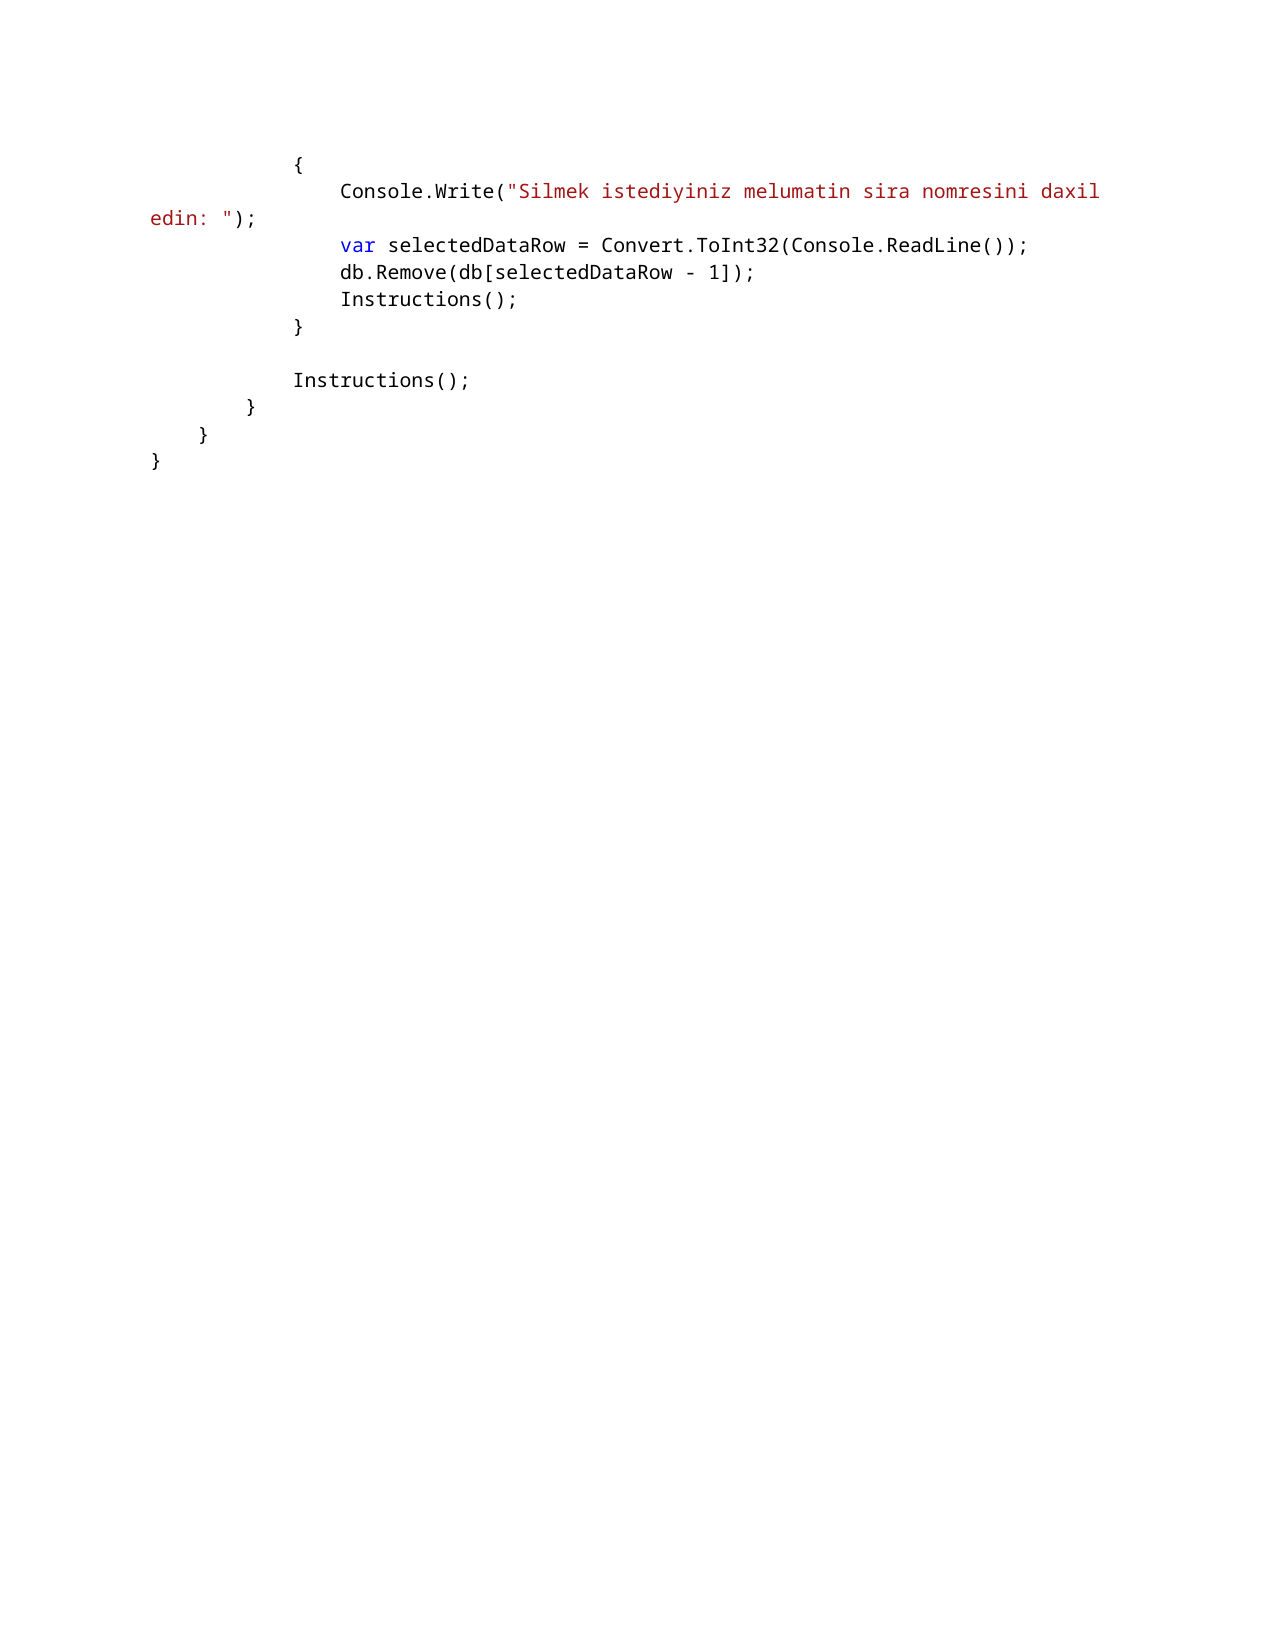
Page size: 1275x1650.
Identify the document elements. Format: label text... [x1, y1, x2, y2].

text } [150, 447, 1125, 474]
text Console.Write("Silmek istediyiniz melumatin sira nomresini daxil edin: "); [150, 177, 1125, 231]
text Instructions(); [150, 366, 1125, 393]
text { [150, 150, 1125, 177]
text Instructions(); [150, 285, 1125, 312]
text } [150, 312, 1125, 339]
text db.Remove(db[selectedDataRow - 1]); [150, 258, 1125, 285]
text var selectedDataRow = Convert.ToInt32(Console.ReadLine()); [150, 231, 1125, 258]
text } [150, 420, 1125, 447]
text } [150, 393, 1125, 420]
